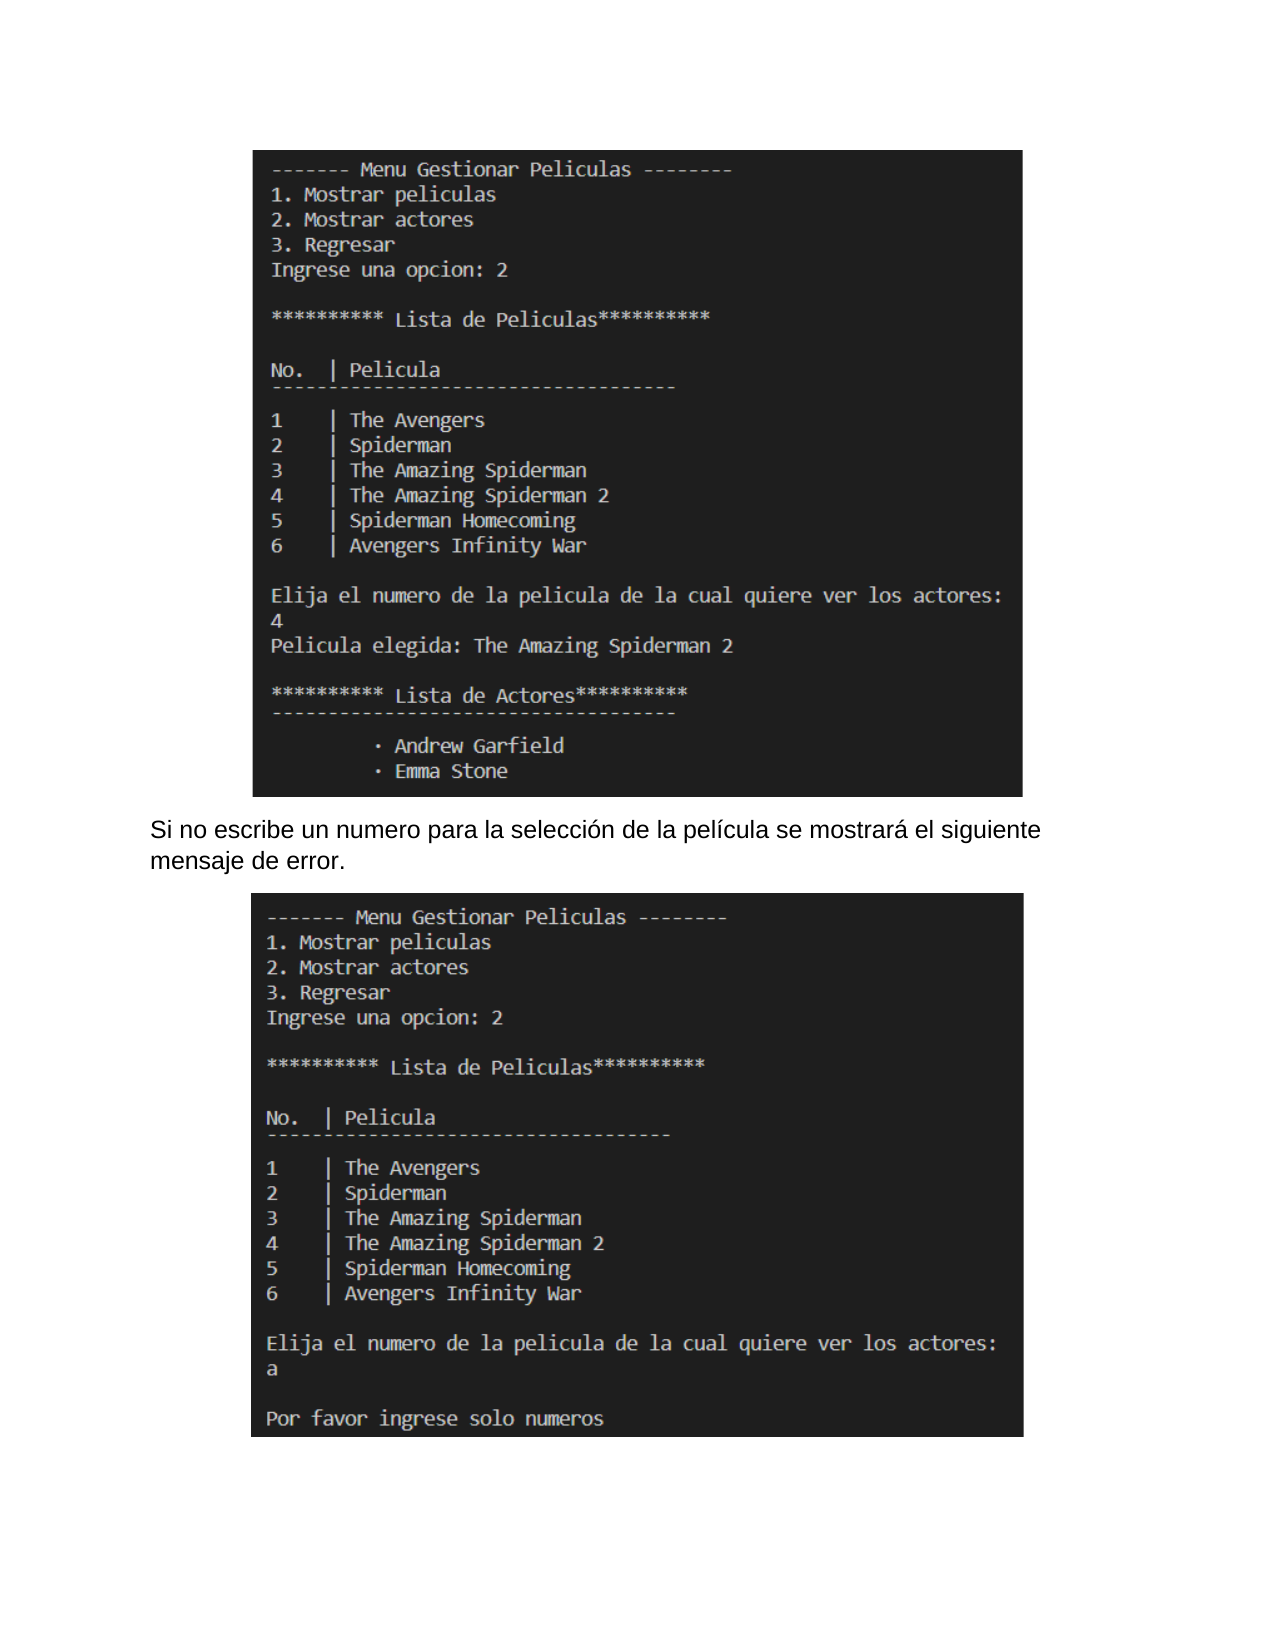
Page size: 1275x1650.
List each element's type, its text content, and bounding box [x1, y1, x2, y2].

text Si no escribe un numero para la selección de la película se mostrará el siguiente mensaje de error. [150, 815, 1125, 875]
